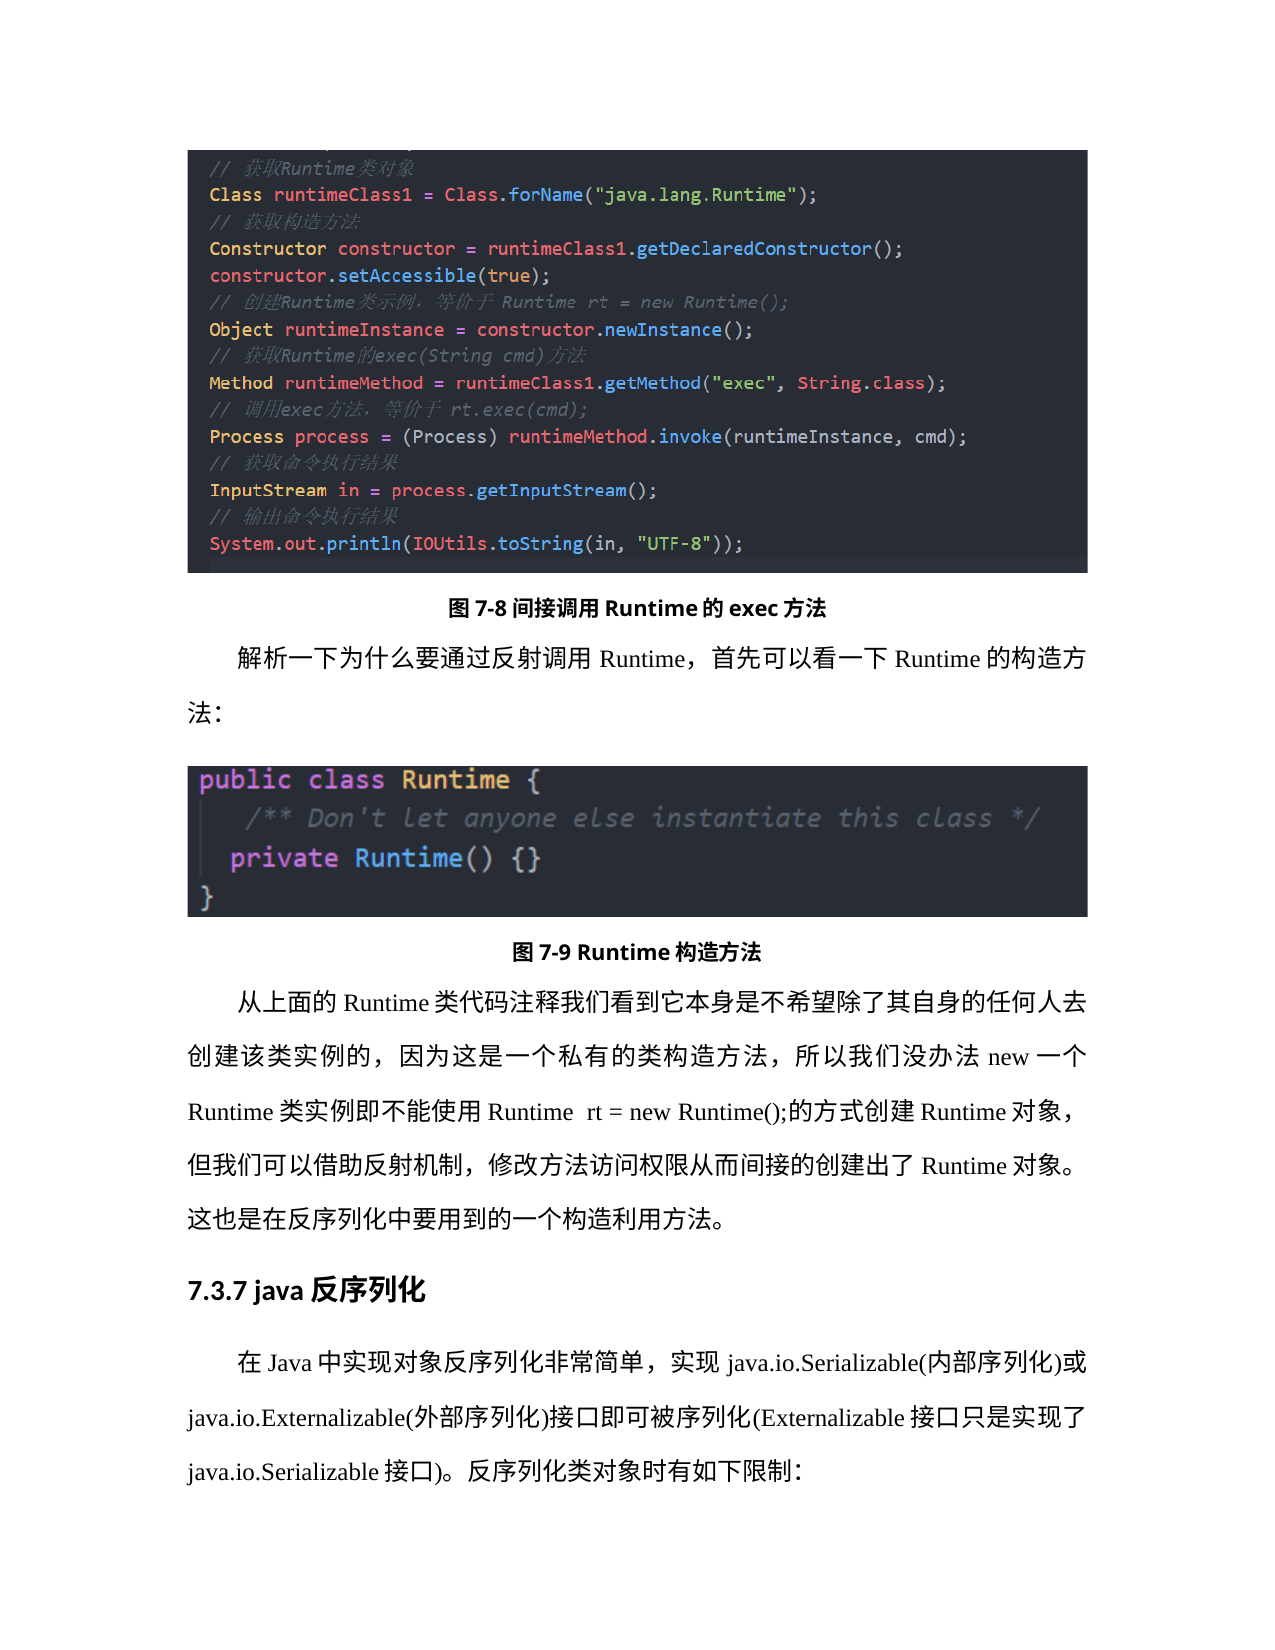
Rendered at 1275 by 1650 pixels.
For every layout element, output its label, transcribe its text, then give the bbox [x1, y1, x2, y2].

picture [187, 766, 1088, 917]
picture [187, 150, 1088, 573]
text 图7-8 间接调用Runtime的exec方法 [187, 591, 1087, 623]
subtitle 7.3.7 java反序列化 [187, 1267, 1087, 1309]
text 从上面的Runtime类代码注释我们看到它本身是不希望除了其自身的任何人去创建该类实例的，因为这是一个私有的类构造方法，所以我们没办法new一个Runtime类实例即不能使用Runtime rt = new Runtime();的方式创建Runtime对象，但我们可以借助反射机制，修改方法访问权限从而间接的创建出了Runtime对象。这也是在反序列化中要用到的一个构造利用方法。 [187, 982, 1087, 1236]
text 在Java中实现对象反序列化非常简单，实现java.io.Serializable(内部序列化)或java.io.Externalizable(外部序列化)接口即可被序列化(Externalizable接口只是实现了java.io.Serializable接口)。反序列化类对象时有如下限制： [187, 1343, 1087, 1488]
text 解析一下为什么要通过反射调用Runtime，首先可以看一下Runtime的构造方法： [187, 639, 1087, 729]
text 图7-9 Runtime构造方法 [187, 935, 1087, 967]
